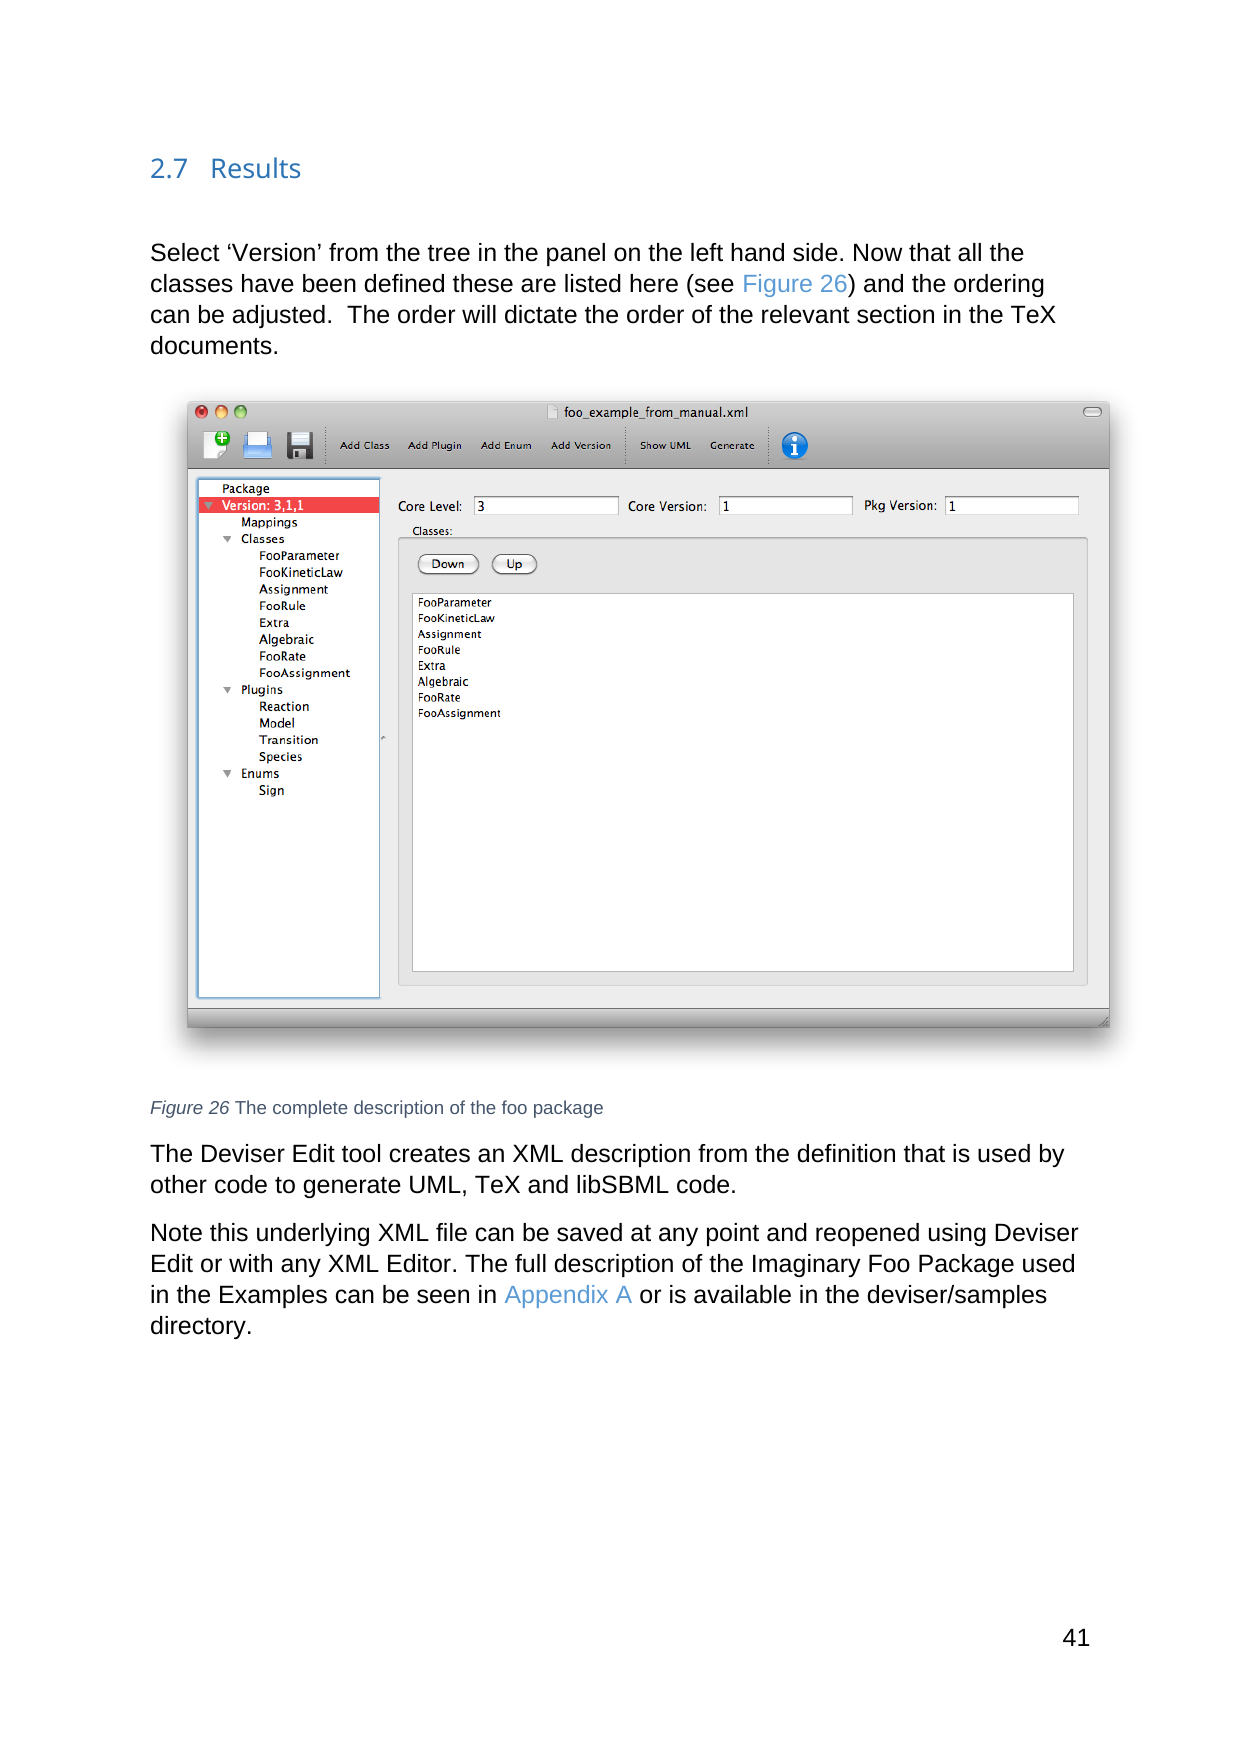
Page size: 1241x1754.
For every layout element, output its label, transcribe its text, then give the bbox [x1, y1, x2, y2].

subtitle Results [150, 150, 1090, 187]
text Note this underlying XML file can be saved at any point and reopened using Deviser Edit or with any XML Editor. The full description of the Imaginary Foo Package used in the Examples can be seen in Appendix A or is available in the deviser/samples directory. [150, 1218, 1090, 1340]
text Figure 26 The complete description of the foo package [150, 1097, 1090, 1118]
text Select ‘Version’ from the tree in the panel on the left hand side. Now that all the classes have been defined these are listed here (see Figure 26) and the ordering can be adjusted. The order will dictate the order of the relevant section in the TeX documents. [150, 237, 1090, 359]
text The Deviser Edit tool creates an XML description from the definition that is used by other code to generate UML, TeX and libSBML code. [150, 1139, 1090, 1199]
picture [150, 378, 1146, 1078]
